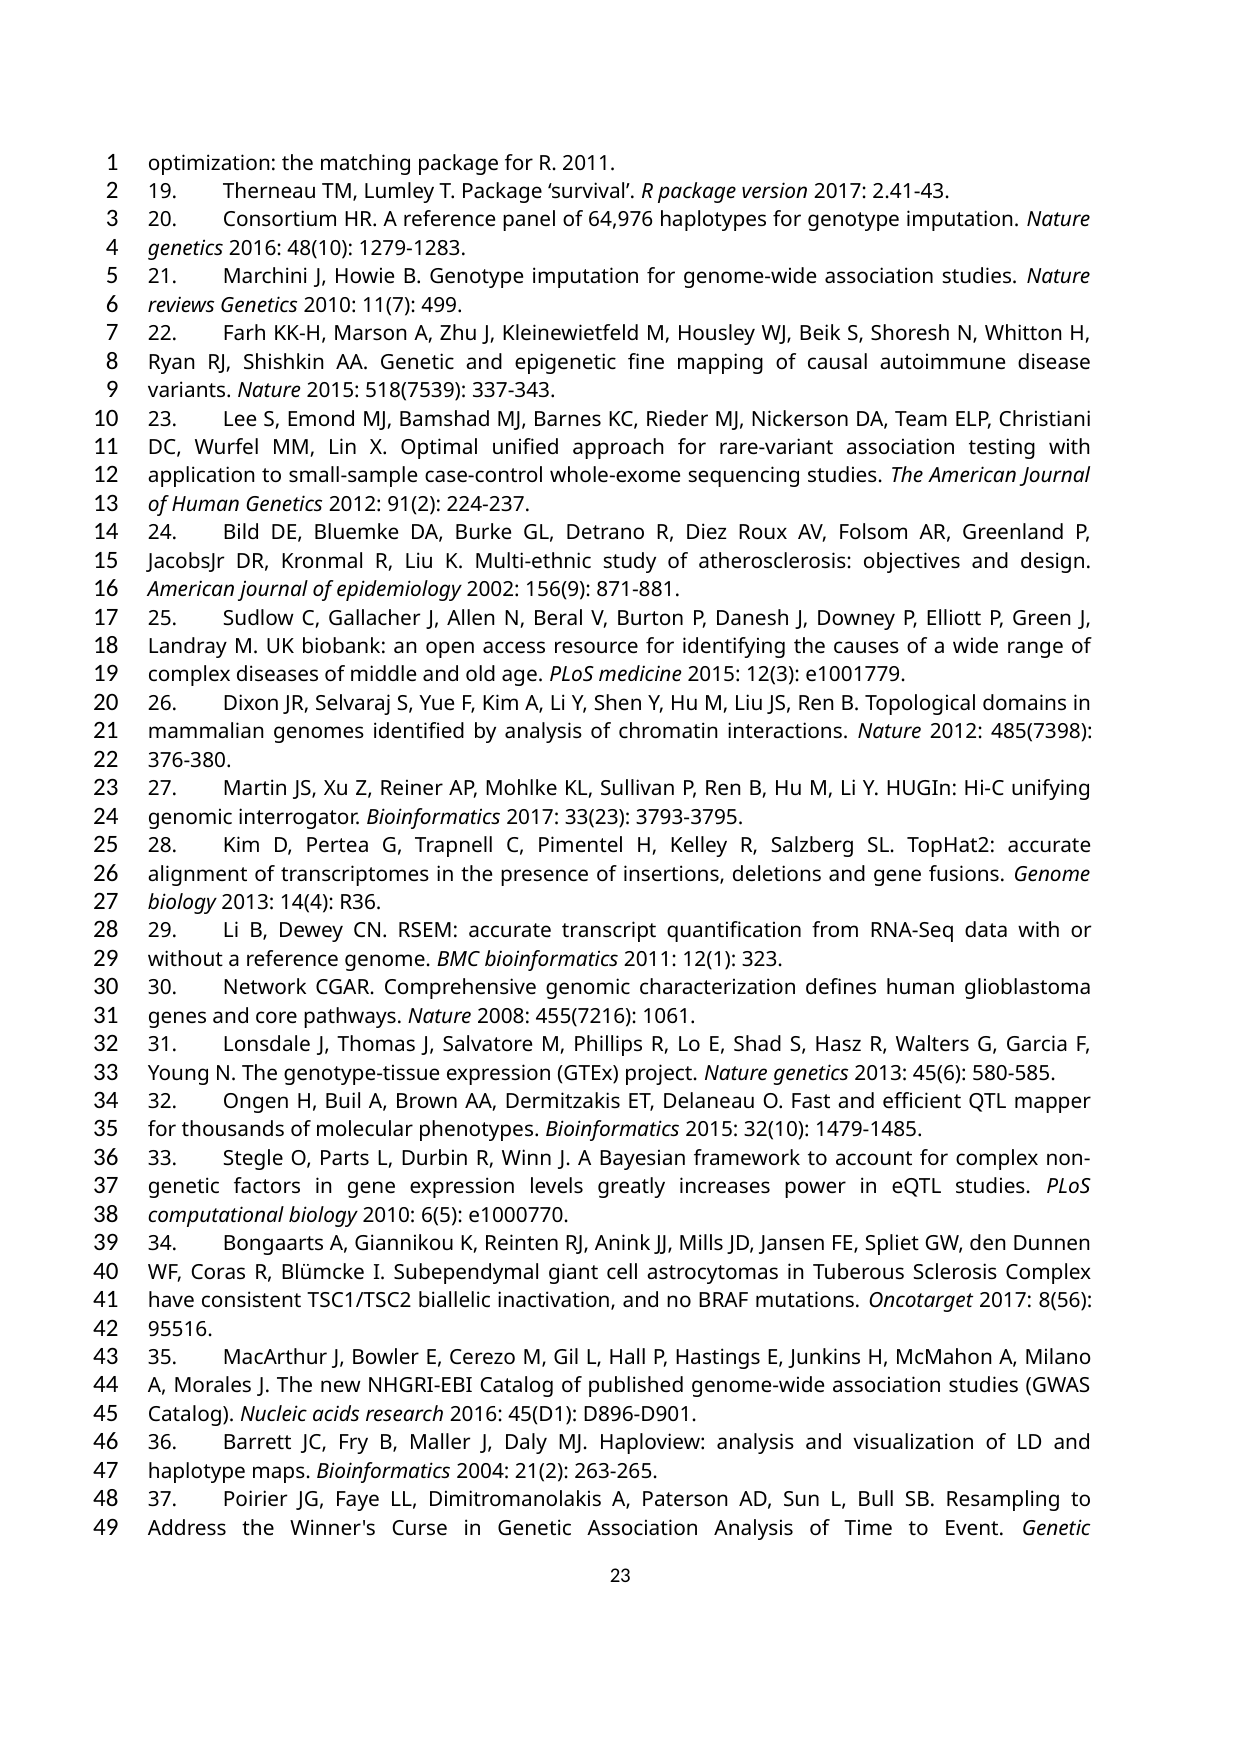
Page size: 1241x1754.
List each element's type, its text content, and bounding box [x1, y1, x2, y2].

text 32. Ongen H, Buil A, Brown AA, Dermitzakis ET, Delaneau O. Fast and efficient QTL mapper for thousands of molecular phenotypes. Bioinformatics 2015: 32(10): 1479-1485. [148, 1086, 1092, 1143]
text 22. Farh KK-H, Marson A, Zhu J, Kleinewietfeld M, Housley WJ, Beik S, Shoresh N, Whitton H, Ryan RJ, Shishkin AA. Genetic and epigenetic fine mapping of causal autoimmune disease variants. Nature 2015: 518(7539): 337-343. [148, 318, 1092, 404]
text 34. Bongaarts A, Giannikou K, Reinten RJ, Anink JJ, Mills JD, Jansen FE, Spliet GW, den Dunnen WF, Coras R, Blümcke I. Subependymal giant cell astrocytomas in Tuberous Sclerosis Complex have consistent TSC1/TSC2 biallelic inactivation, and no BRAF mutations. Oncotarget 2017: 8(56): 95516. [148, 1228, 1092, 1342]
text 23. Lee S, Emond MJ, Bamshad MJ, Barnes KC, Rieder MJ, Nickerson DA, Team ELP, Christiani DC, Wurfel MM, Lin X. Optimal unified approach for rare-variant association testing with application to small-sample case-control whole-exome sequencing studies. The American Journal of Human Genetics 2012: 91(2): 224-237. [148, 404, 1092, 517]
text 26. Dixon JR, Selvaraj S, Yue F, Kim A, Li Y, Shen Y, Hu M, Liu JS, Ren B. Topological domains in mammalian genomes identified by analysis of chromatin interactions. Nature 2012: 485(7398): 376-380. [148, 688, 1092, 773]
text 19. Therneau TM, Lumley T. Package ‘survival’. R package version 2017: 2.41-43. [148, 176, 1092, 204]
text 21. Marchini J, Howie B. Genotype imputation for genome-wide association studies. Nature reviews Genetics 2010: 11(7): 499. [148, 261, 1092, 318]
text 30. Network CGAR. Comprehensive genomic characterization defines human glioblastoma genes and core pathways. Nature 2008: 455(7216): 1061. [148, 972, 1092, 1029]
text 25. Sudlow C, Gallacher J, Allen N, Beral V, Burton P, Danesh J, Downey P, Elliott P, Green J, Landray M. UK biobank: an open access resource for identifying the causes of a wide range of complex diseases of middle and old age. PLoS medicine 2015: 12(3): e1001779. [148, 603, 1092, 688]
text 31. Lonsdale J, Thomas J, Salvatore M, Phillips R, Lo E, Shad S, Hasz R, Walters G, Garcia F, Young N. The genotype-tissue expression (GTEx) project. Nature genetics 2013: 45(6): 580-585. [148, 1029, 1092, 1086]
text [148, 1484, 1092, 1541]
text 20. Consortium HR. A reference panel of 64,976 haplotypes for genotype imputation. Nature genetics 2016: 48(10): 1279-1283. [148, 204, 1092, 261]
text 24. Bild DE, Bluemke DA, Burke GL, Detrano R, Diez Roux AV, Folsom AR, Greenland P, JacobsJr DR, Kronmal R, Liu K. Multi-ethnic study of atherosclerosis: objectives and design. American journal of epidemiology 2002: 156(9): 871-881. [148, 517, 1092, 603]
text 35. MacArthur J, Bowler E, Cerezo M, Gil L, Hall P, Hastings E, Junkins H, McMahon A, Milano A, Morales J. The new NHGRI-EBI Catalog of published genome-wide association studies (GWAS Catalog). Nucleic acids research 2016: 45(D1): D896-D901. [148, 1342, 1092, 1427]
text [148, 148, 1092, 176]
text 29. Li B, Dewey CN. RSEM: accurate transcript quantification from RNA-Seq data with or without a reference genome. BMC bioinformatics 2011: 12(1): 323. [148, 916, 1092, 972]
text 33. Stegle O, Parts L, Durbin R, Winn J. A Bayesian framework to account for complex non-genetic factors in gene expression levels greatly increases power in eQTL studies. PLoS computational biology 2010: 6(5): e1000770. [148, 1143, 1092, 1228]
text 36. Barrett JC, Fry B, Maller J, Daly MJ. Haploview: analysis and visualization of LD and haplotype maps. Bioinformatics 2004: 21(2): 263-265. [148, 1427, 1092, 1484]
text 27. Martin JS, Xu Z, Reiner AP, Mohlke KL, Sullivan P, Ren B, Hu M, Li Y. HUGIn: Hi-C unifying genomic interrogator. Bioinformatics 2017: 33(23): 3793-3795. [148, 773, 1092, 830]
text 28. Kim D, Pertea G, Trapnell C, Pimentel H, Kelley R, Salzberg SL. TopHat2: accurate alignment of transcriptomes in the presence of insertions, deletions and gene fusions. Genome biology 2013: 14(4): R36. [148, 830, 1092, 916]
